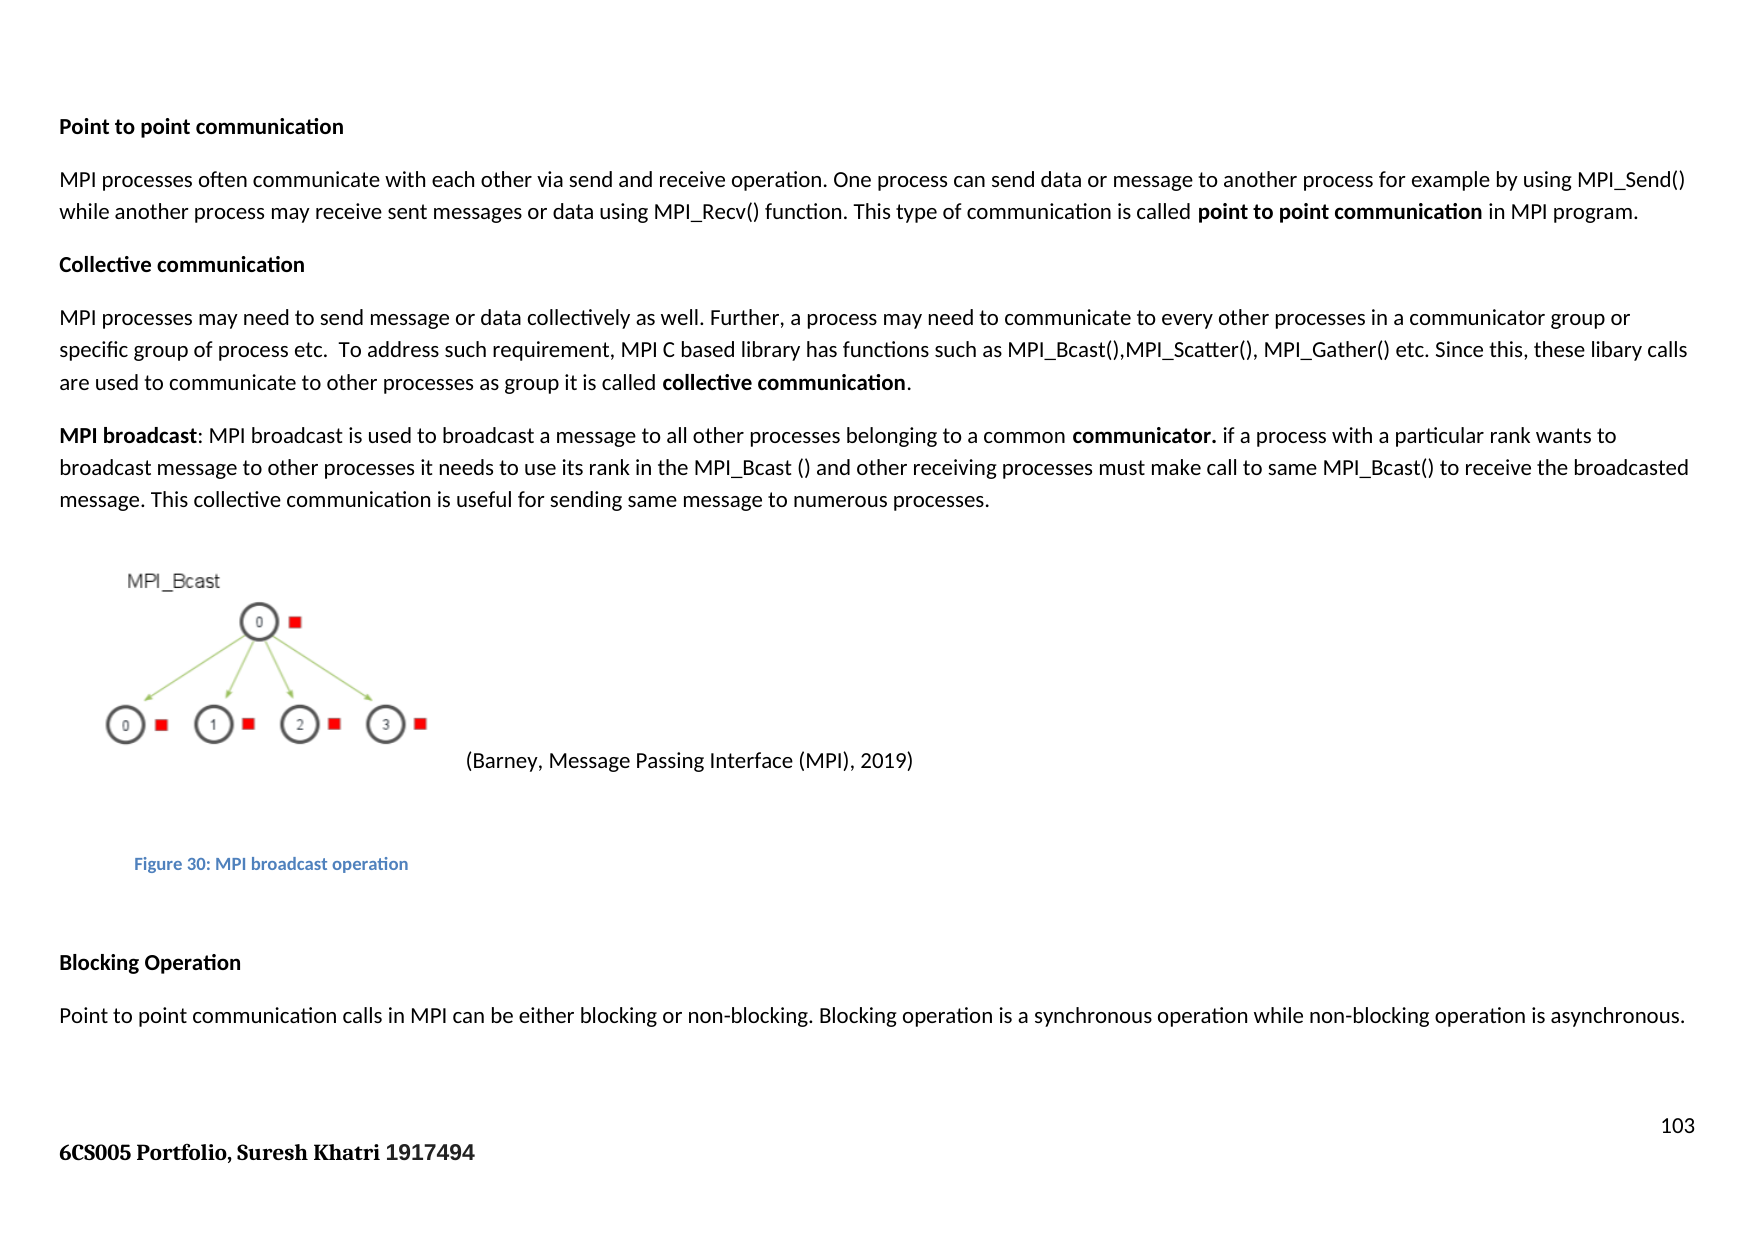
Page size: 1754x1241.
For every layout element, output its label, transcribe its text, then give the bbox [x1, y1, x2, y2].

text MPI processes may need to send message or data collectively as well. Further, a process may need to communicate to every other processes in a communicator group or specific group of process etc. To address such requirement, MPI C based library has functions such as MPI_Bcast(),MPI_Scatter(), MPI_Gather() etc. Since this, these libary calls are used to communicate to other processes as group it is called collective communication. [59, 303, 1695, 396]
text MPI broadcast: MPI broadcast is used to broadcast a message to all other processes belonging to a common communicator. if a process with a particular rank wants to broadcast message to other processes it needs to use its rank in the MPI_Bcast () and other receiving processes must make call to same MPI_Bcast() to receive the broadcasted message. This collective communication is useful for sending same message to numerous processes. [59, 421, 1695, 513]
text Collective communication [59, 250, 1695, 278]
picture [59, 538, 466, 768]
text MPI processes often communicate with each other via send and receive operation. One process can send data or message to another process for example by using MPI_Send() while another process may receive sent messages or data using MPI_Recv() function. This type of communication is called point to point communication in MPI program. [59, 165, 1695, 225]
text Point to point communication [59, 112, 1695, 140]
text Blocking Operation [59, 948, 1695, 977]
text Point to point communication calls in MPI can be either blocking or non-blocking. Blocking operation is a synchronous operation while non-blocking operation is asynchronous. [59, 1002, 1695, 1029]
text (Barney, Message Passing Interface (MPI), 2019) [59, 538, 1695, 774]
